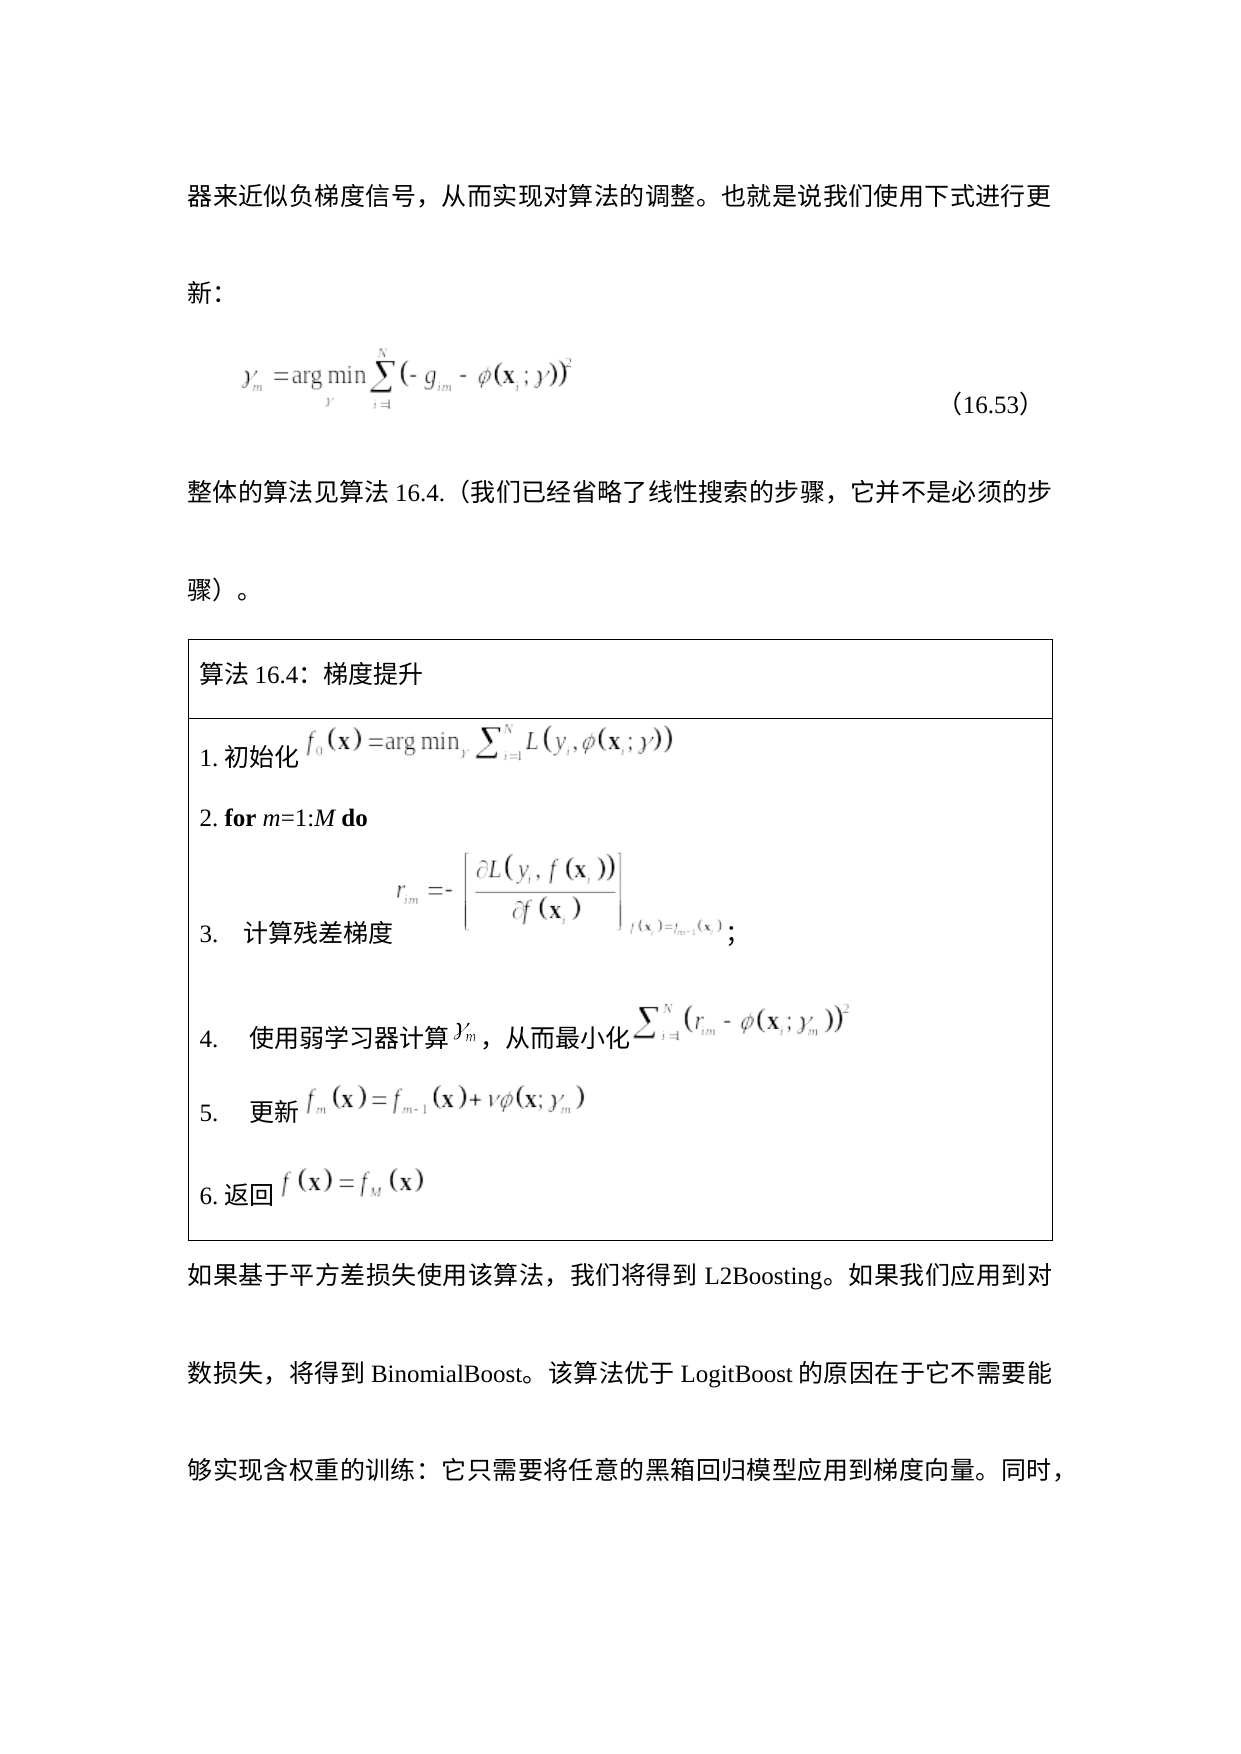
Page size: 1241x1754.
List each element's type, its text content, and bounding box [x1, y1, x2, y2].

text （16.53） [187, 343, 1053, 440]
table_header 算法16.4：梯度提升 [189, 640, 1052, 717]
text 整体的算法见算法16.4.（我们已经省略了线性搜索的步骤，它并不是必须的步骤）。 [187, 458, 1053, 621]
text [187, 162, 1053, 324]
table_cell 1. 初始化 2. for m=1:M do 3. 计算残差梯度； 4. 使用弱学习器计算，从而最小化 5. 更新 6. 返回 [189, 719, 1052, 1240]
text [187, 1241, 1053, 1501]
